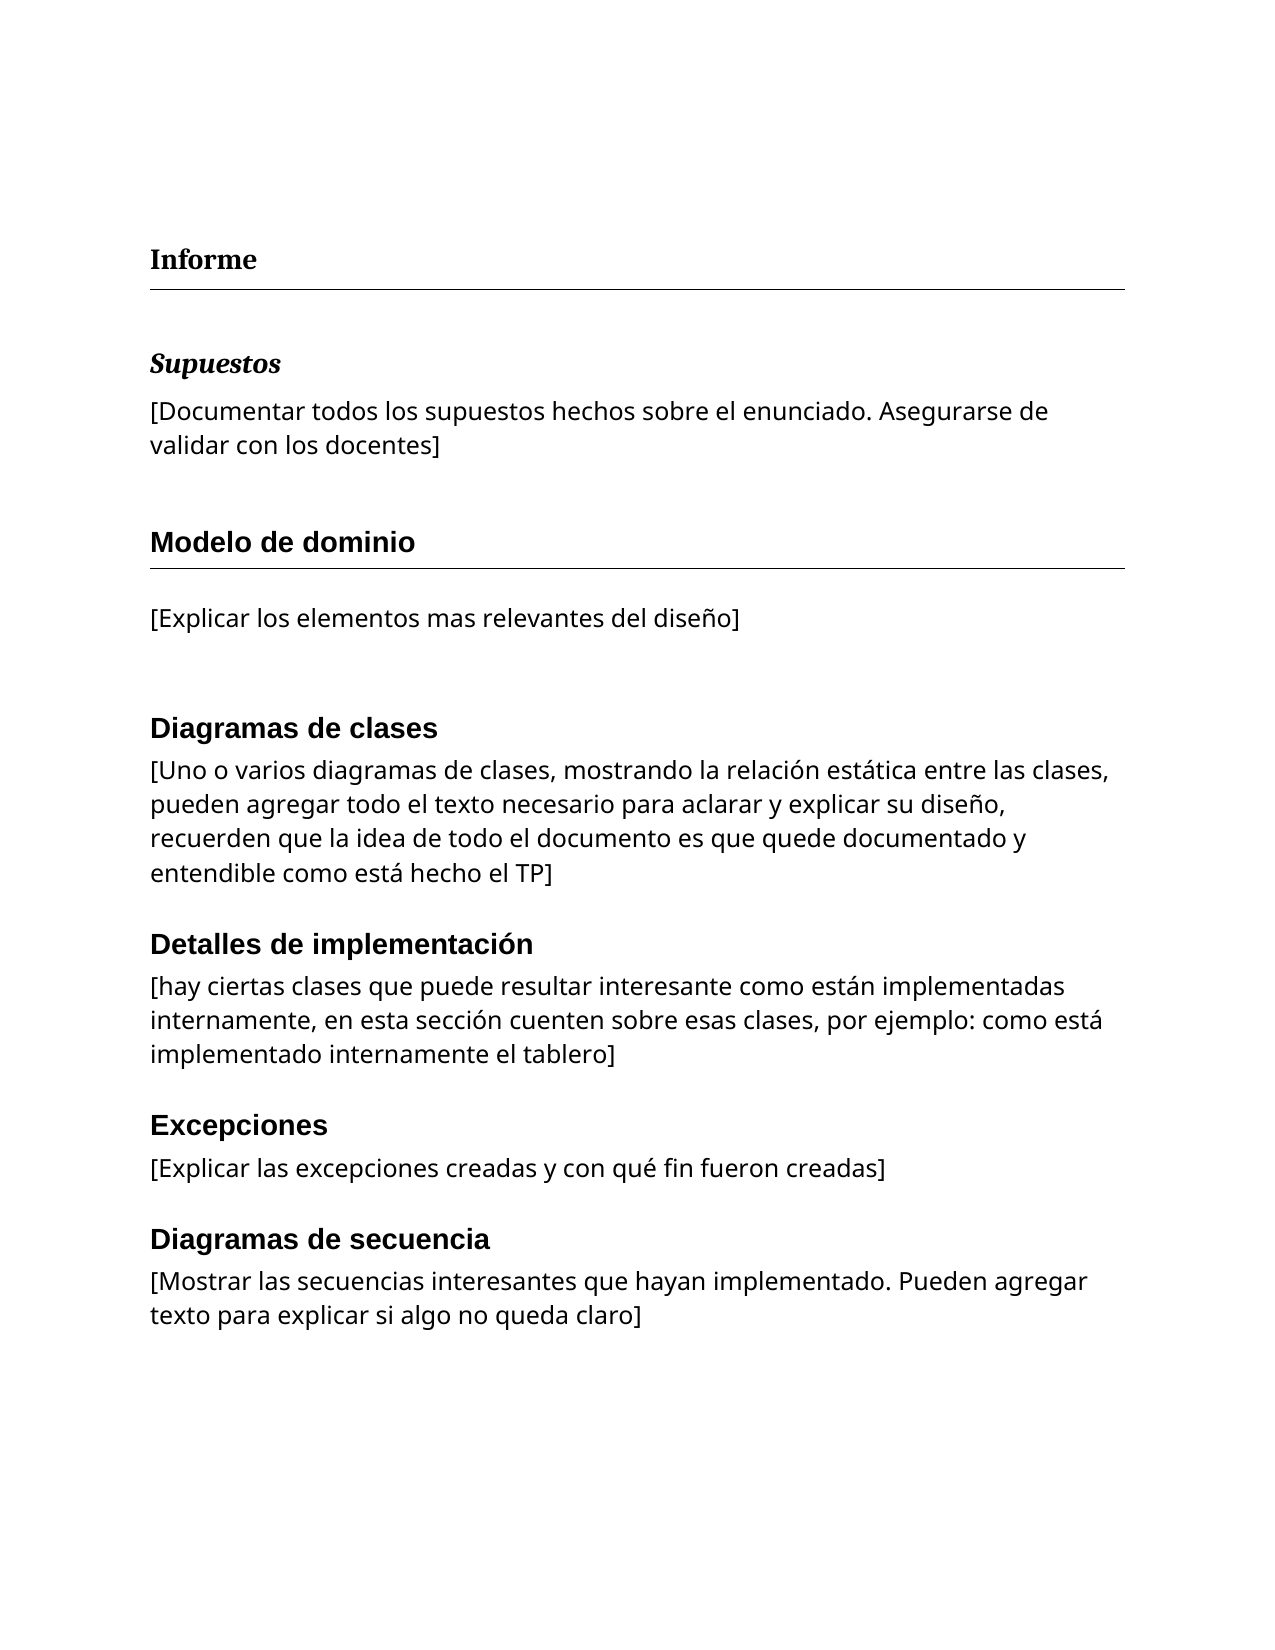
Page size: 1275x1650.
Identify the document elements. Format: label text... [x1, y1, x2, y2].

text [Mostrar las secuencias interesantes que hayan implementado. Pueden agregar texto para explicar si algo no queda claro] [150, 1264, 1125, 1332]
subtitle Diagramas de secuencia [150, 1222, 1125, 1255]
text [Documentar todos los supuestos hechos sobre el enunciado. Asegurarse de validar con los docentes] [150, 393, 1125, 462]
text [Uno o varios diagramas de clases, mostrando la relación estática entre las clases, pueden agregar todo el texto necesario para aclarar y explicar su diseño, recuerden que la idea de todo el documento es que quede documentado y entendible como está hecho el TP] [150, 753, 1125, 889]
subtitle Modelo de dominio [150, 526, 1125, 559]
text [Explicar los elementos mas relevantes del diseño] [150, 601, 1125, 635]
subtitle Diagramas de clases [150, 711, 1125, 745]
subtitle Excepciones [150, 1108, 1125, 1142]
text [Explicar las excepciones creadas y con qué fin fueron creadas] [150, 1150, 1125, 1184]
text [hay ciertas clases que puede resultar interesante como están implementadas internamente, en esta sección cuenten sobre esas clases, por ejemplo: como está implementado internamente el tablero] [150, 969, 1125, 1071]
subtitle Informe [150, 243, 1125, 277]
subtitle Supuestos [150, 347, 1125, 381]
subtitle Detalles de implementación [150, 927, 1125, 960]
